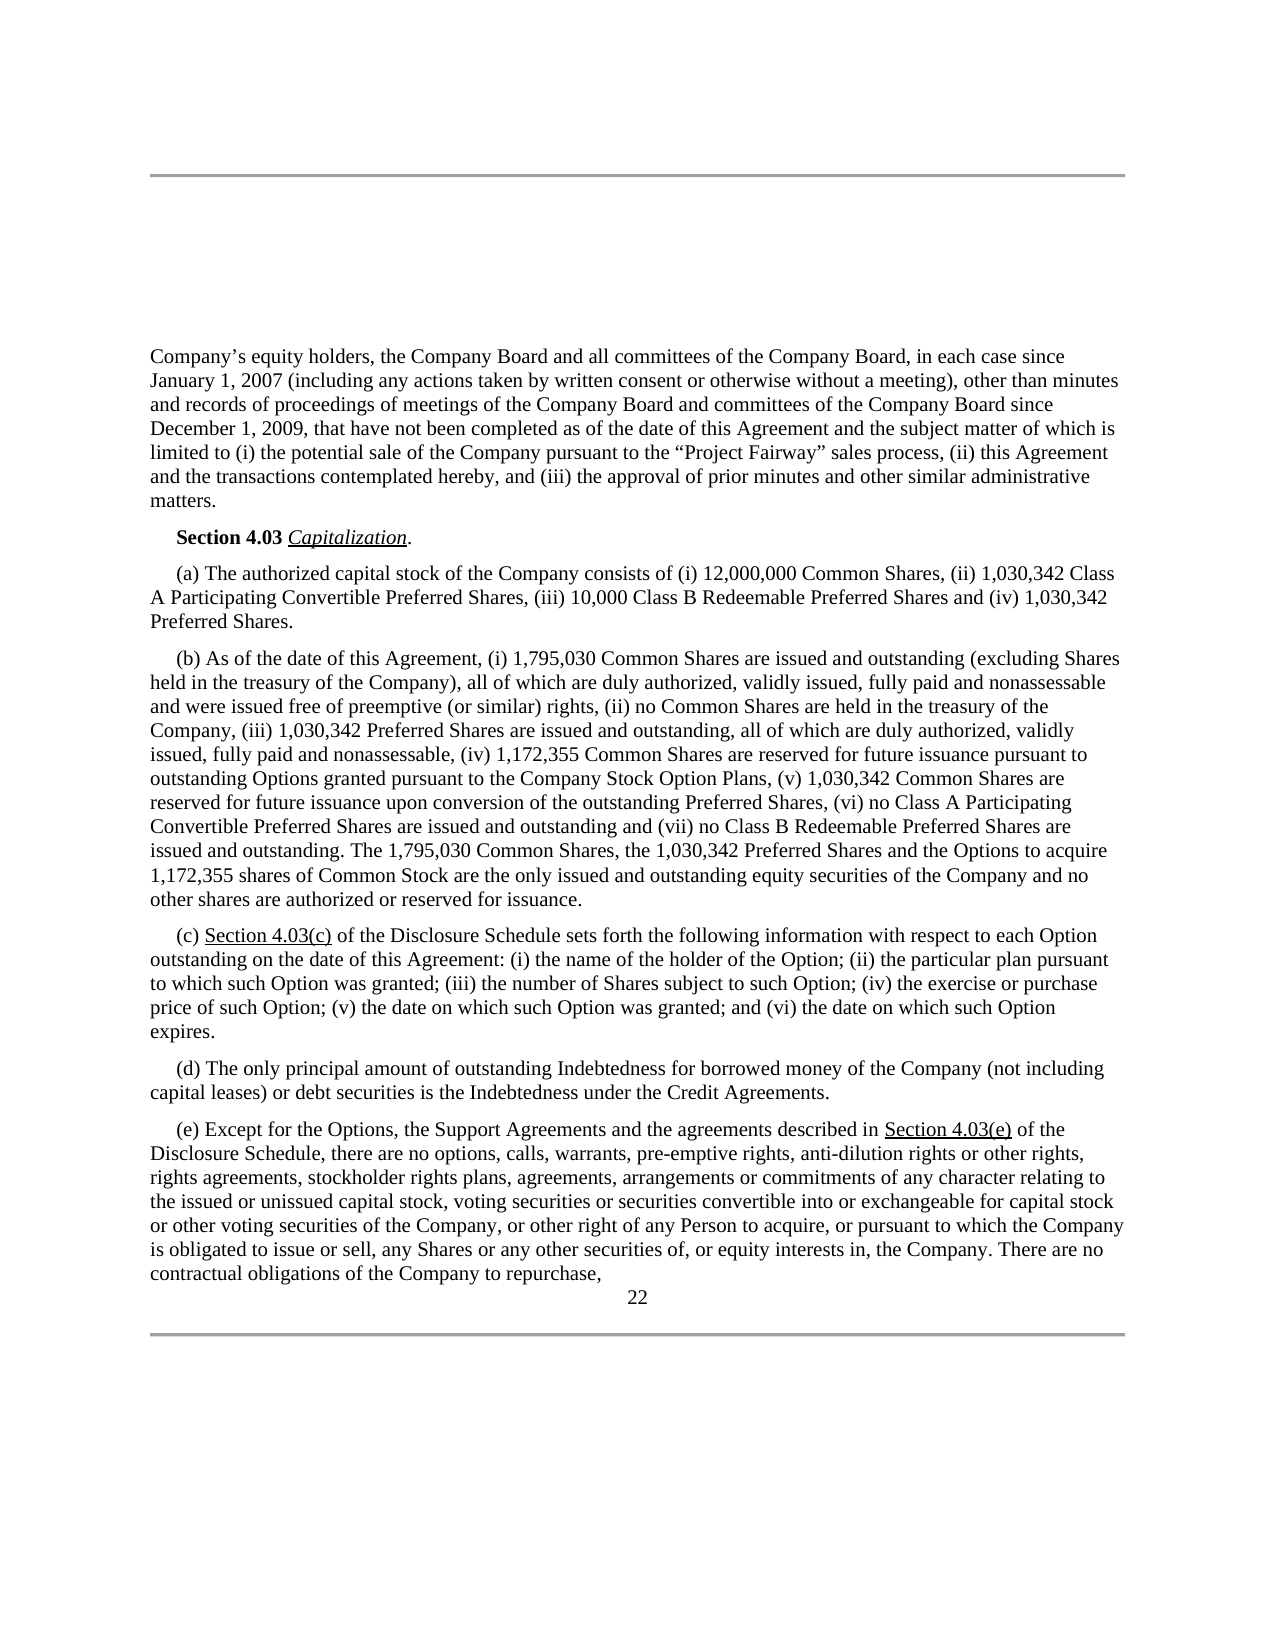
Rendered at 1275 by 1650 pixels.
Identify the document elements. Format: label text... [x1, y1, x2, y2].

text (d) The only principal amount of outstanding Indebtedness for borrowed money of the Company (not including capital leases) or debt securities is the Indebtedness under the Credit Agreements. [150, 1056, 1125, 1104]
text (a) The authorized capital stock of the Company consists of (i) 12,000,000 Common Shares, (ii) 1,030,342 Class A Participating Convertible Preferred Shares, (iii) 10,000 Class B Redeemable Preferred Shares and (iv) 1,030,342 Preferred Shares. [150, 561, 1125, 633]
text Company’s equity holders, the Company Board and all committees of the Company Board, in each case since January 1, 2007 (including any actions taken by written consent or otherwise without a meeting), other than minutes and records of proceedings of meetings of the Company Board and committees of the Company Board since December 1, 2009, that have not been completed as of the date of this Agreement and the subject matter of which is limited to (i) the potential sale of the Company pursuant to the “Project Fairway” sales process, (ii) this Agreement and the transactions contemplated hereby, and (iii) the approval of prior minutes and other similar administrative matters. [150, 344, 1125, 512]
text (b) As of the date of this Agreement, (i) 1,795,030 Common Shares are issued and outstanding (excluding Shares held in the treasury of the Company), all of which are duly authorized, validly issued, fully paid and nonassessable and were issued free of preemptive (or similar) rights, (ii) no Common Shares are held in the treasury of the Company, (iii) 1,030,342 Preferred Shares are issued and outstanding, all of which are duly authorized, validly issued, fully paid and nonassessable, (iv) 1,172,355 Common Shares are reserved for future issuance pursuant to outstanding Options granted pursuant to the Company Stock Option Plans, (v) 1,030,342 Common Shares are reserved for future issuance upon conversion of the outstanding Preferred Shares, (vi) no Class A Participating Convertible Preferred Shares are issued and outstanding and (vii) no Class B Redeemable Preferred Shares are issued and outstanding. The 1,795,030 Common Shares, the 1,030,342 Preferred Shares and the Options to acquire 1,172,355 shares of Common Stock are the only issued and outstanding equity securities of the Company and no other shares are authorized or reserved for issuance. [150, 646, 1125, 911]
text Section 4.03 Capitalization. [150, 525, 1125, 549]
text (e) Except for the Options, the Support Agreements and the agreements described in Section 4.03(e) of the Disclosure Schedule, there are no options, calls, warrants, pre-emptive rights, anti-dilution rights or other rights, rights agreements, stockholder rights plans, agreements, arrangements or commitments of any character relating to the issued or unissued capital stock, voting securities or securities convertible into or exchangeable for capital stock or other voting securities of the Company, or other right of any Person to acquire, or pursuant to which the Company is obligated to issue or sell, any Shares or any other securities of, or equity interests in, the Company. There are no contractual obligations of the Company to repurchase, [150, 1117, 1125, 1285]
text (c) Section 4.03(c) of the Disclosure Schedule sets forth the following information with respect to each Option outstanding on the date of this Agreement: (i) the name of the holder of the Option; (ii) the particular plan pursuant to which such Option was granted; (iii) the number of Shares subject to such Option; (iv) the exercise or purchase price of such Option; (v) the date on which such Option was granted; and (vi) the date on which such Option expires. [150, 923, 1125, 1043]
text 22 [150, 1285, 1125, 1309]
